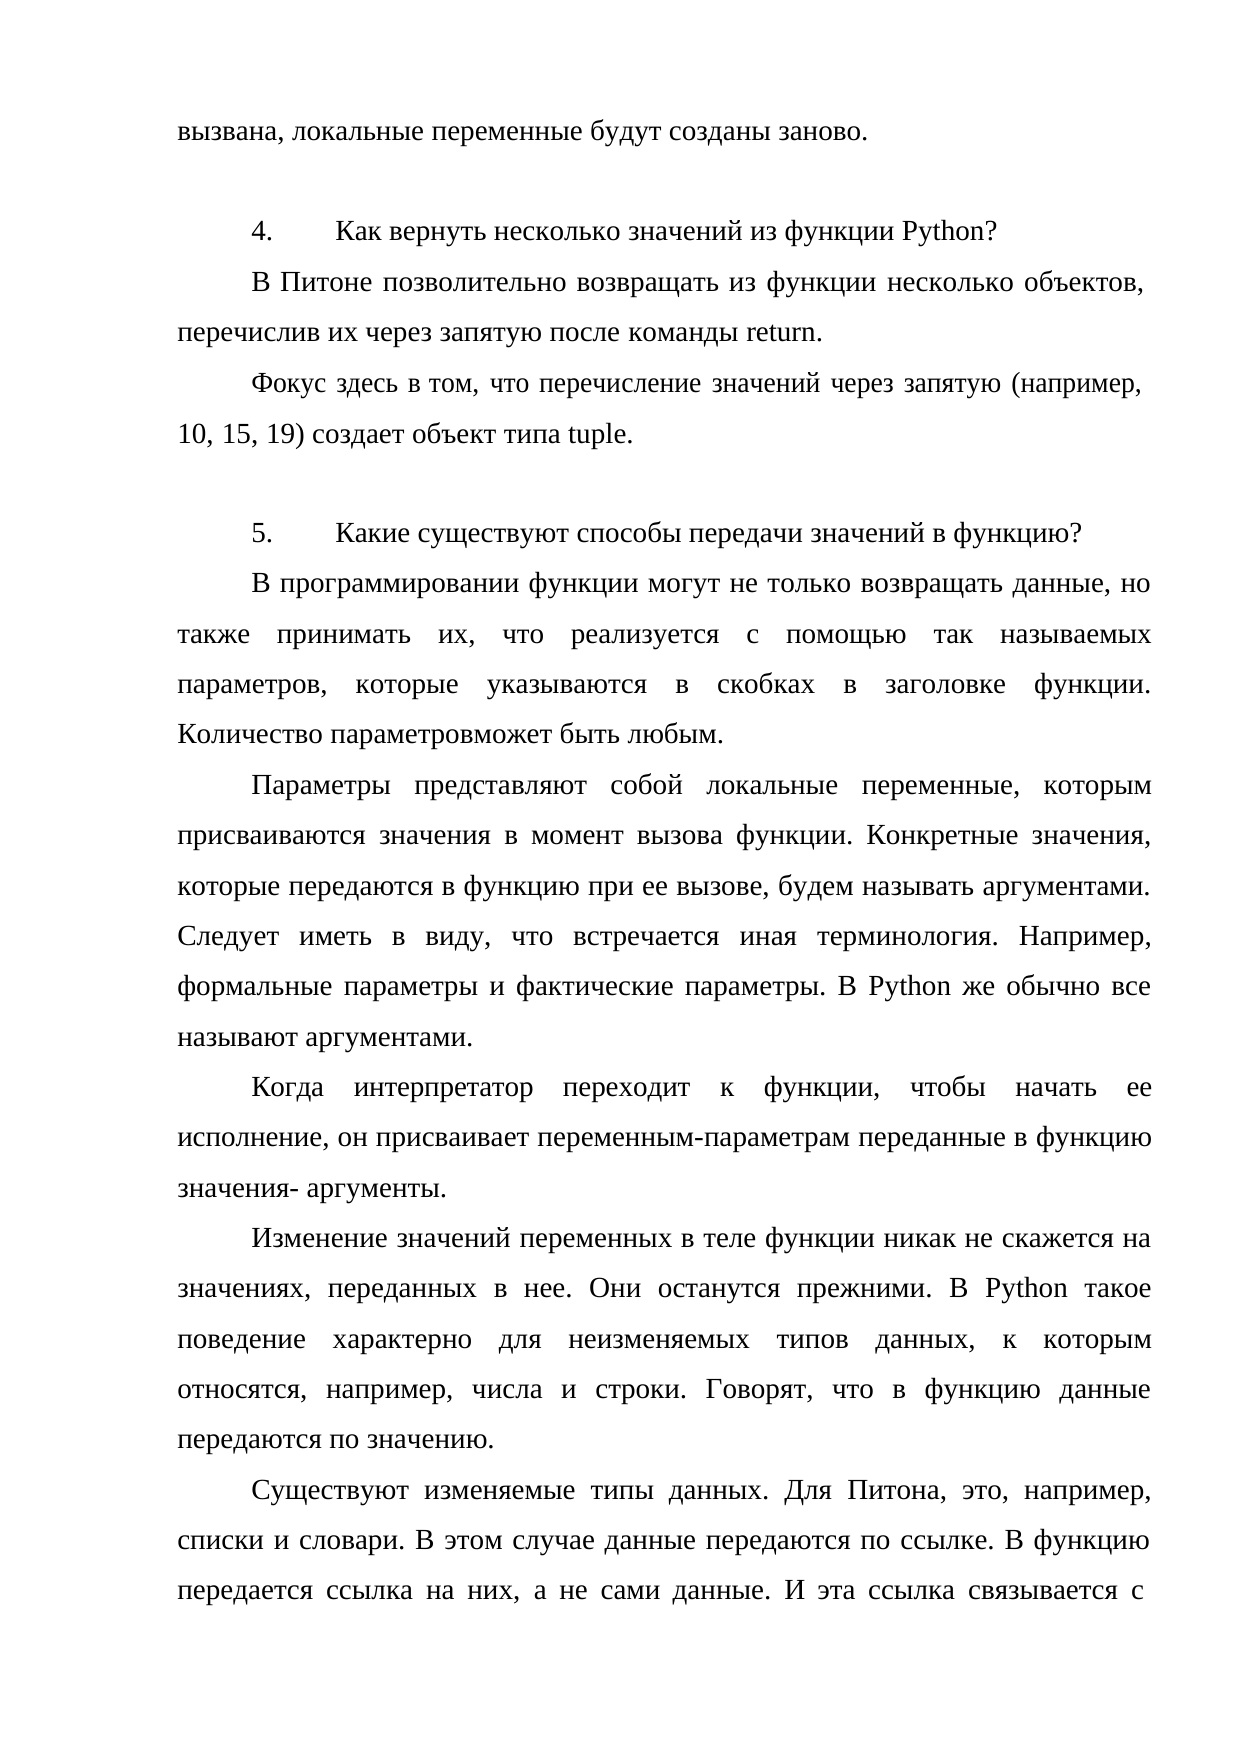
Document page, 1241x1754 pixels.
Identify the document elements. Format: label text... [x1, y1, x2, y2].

text В Питоне позволительно возвращать из функции несколько объектов, перечислив их через запятую после команды return. [177, 264, 1211, 348]
list Какие существуют способы передачи значений в функцию? [251, 515, 1211, 548]
text Параметры представляют собой локальные переменные, которым присваиваются значения в момент вызова функции. Конкретные значения, которые передаются в функцию при ее вызове, будем называть аргументами. Следует иметь в виду, что встречается иная терминология. Например, формальные параметры и фактические параметры. В Python же обычно все называют аргументами. [177, 767, 1152, 1052]
text Изменение значений переменных в теле функции никак не скажется на значениях, переданных в нее. Они останутся прежними. В Python такое поведение характерно для неизменяемых типов данных, к которым относятся, например, числа и строки. Говорят, что в функцию данные передаются по значению. [177, 1220, 1152, 1455]
text вызвана, локальные переменные будут созданы заново. [177, 113, 1211, 146]
list Как вернуть несколько значений из функции Python? [251, 213, 1211, 247]
text Когда интерпретатор переходит к функции, чтобы начать ее исполнение, он присваивает переменным-параметрам переданные в функцию значения- аргументы. [177, 1069, 1153, 1203]
text Существуют изменяемые типы данных. Для Питона, это, например, списки и словари. В этом случае данные передаются по ссылке. В функцию передается ссылка на них, а не сами данные. И эта ссылка связывается с [177, 1472, 1151, 1606]
text В программировании функции могут не только возвращать данные, но также принимать их, что реализуется с помощью так называемых параметров, которые указываются в скобках в заголовке функции. Количество параметровможет быть любым. [177, 565, 1152, 750]
text Фокус здесь в том, что перечисление значений через запятую (например, 10, 15, 19) создает объект типа tuple. [177, 365, 1175, 449]
